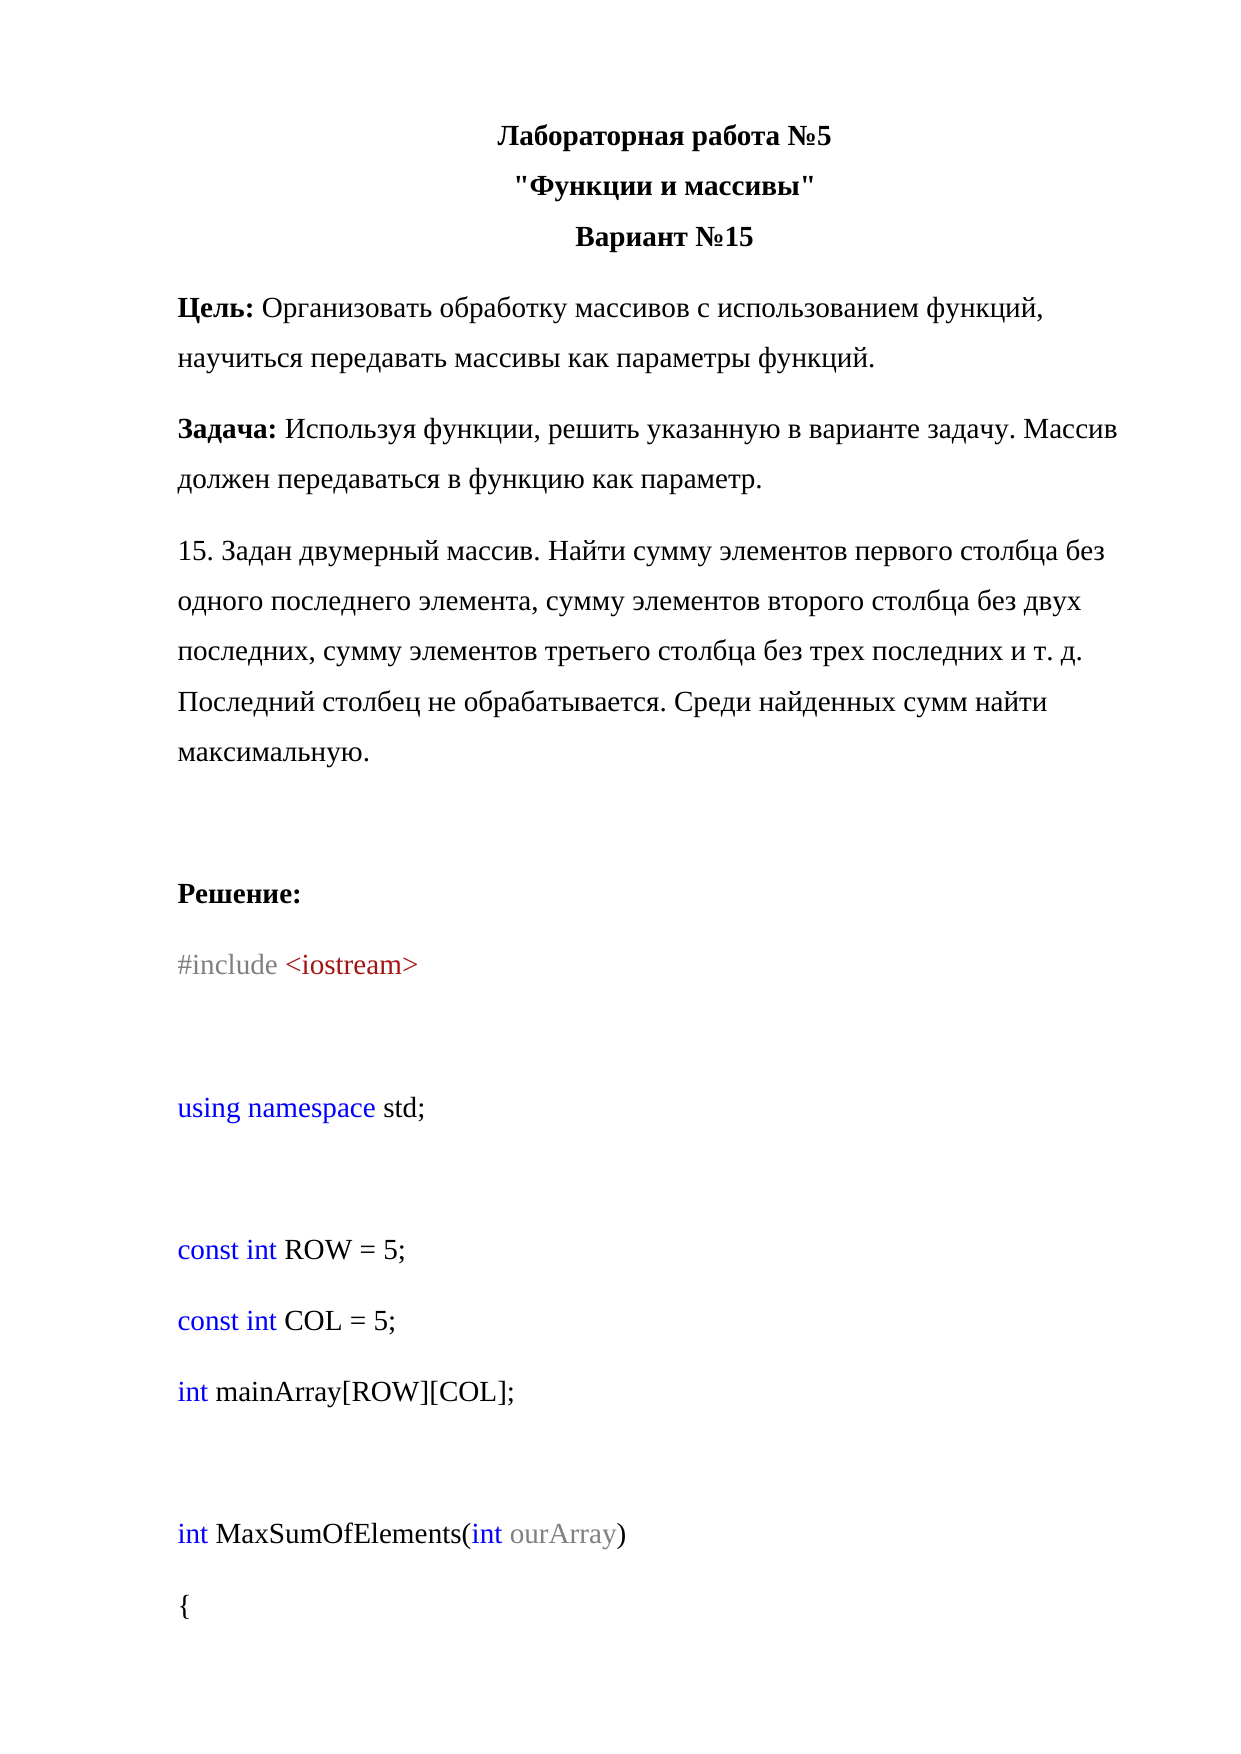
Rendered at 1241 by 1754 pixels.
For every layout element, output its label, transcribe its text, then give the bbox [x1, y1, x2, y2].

text using namespace std; [177, 1090, 1152, 1123]
text const int COL = 5; [177, 1303, 1152, 1337]
text Цель: Организовать обработку массивов с использованием функций, научиться передавать массивы как параметры функций. [177, 290, 1152, 374]
text Задача: Используя функции, решить указанную в варианте задачу. Массив должен передаваться в функцию как параметр. [177, 411, 1152, 495]
text int mainArray[ROW][COL]; [177, 1374, 1152, 1408]
text int MaxSumOfElements(int ourArray) [177, 1517, 1152, 1550]
text 15. Задан двумерный массив. Найти сумму элементов первого столбца без одного последнего элемента, сумму элементов второго столбца без двух последних, сумму элементов третьего столбца без трех последних и т. д. Последний столбец не обрабатывается. Среди найденных сумм найти максимальную. [177, 533, 1152, 768]
subtitle Лабораторная работа №5 "Функции и массивы" [177, 118, 1152, 202]
text const int ROW = 5; [177, 1232, 1152, 1266]
text { [177, 1588, 1152, 1621]
text Вариант №15 [177, 219, 1152, 252]
text Решение: [177, 876, 1152, 910]
text #include <iostream> [177, 947, 1152, 981]
